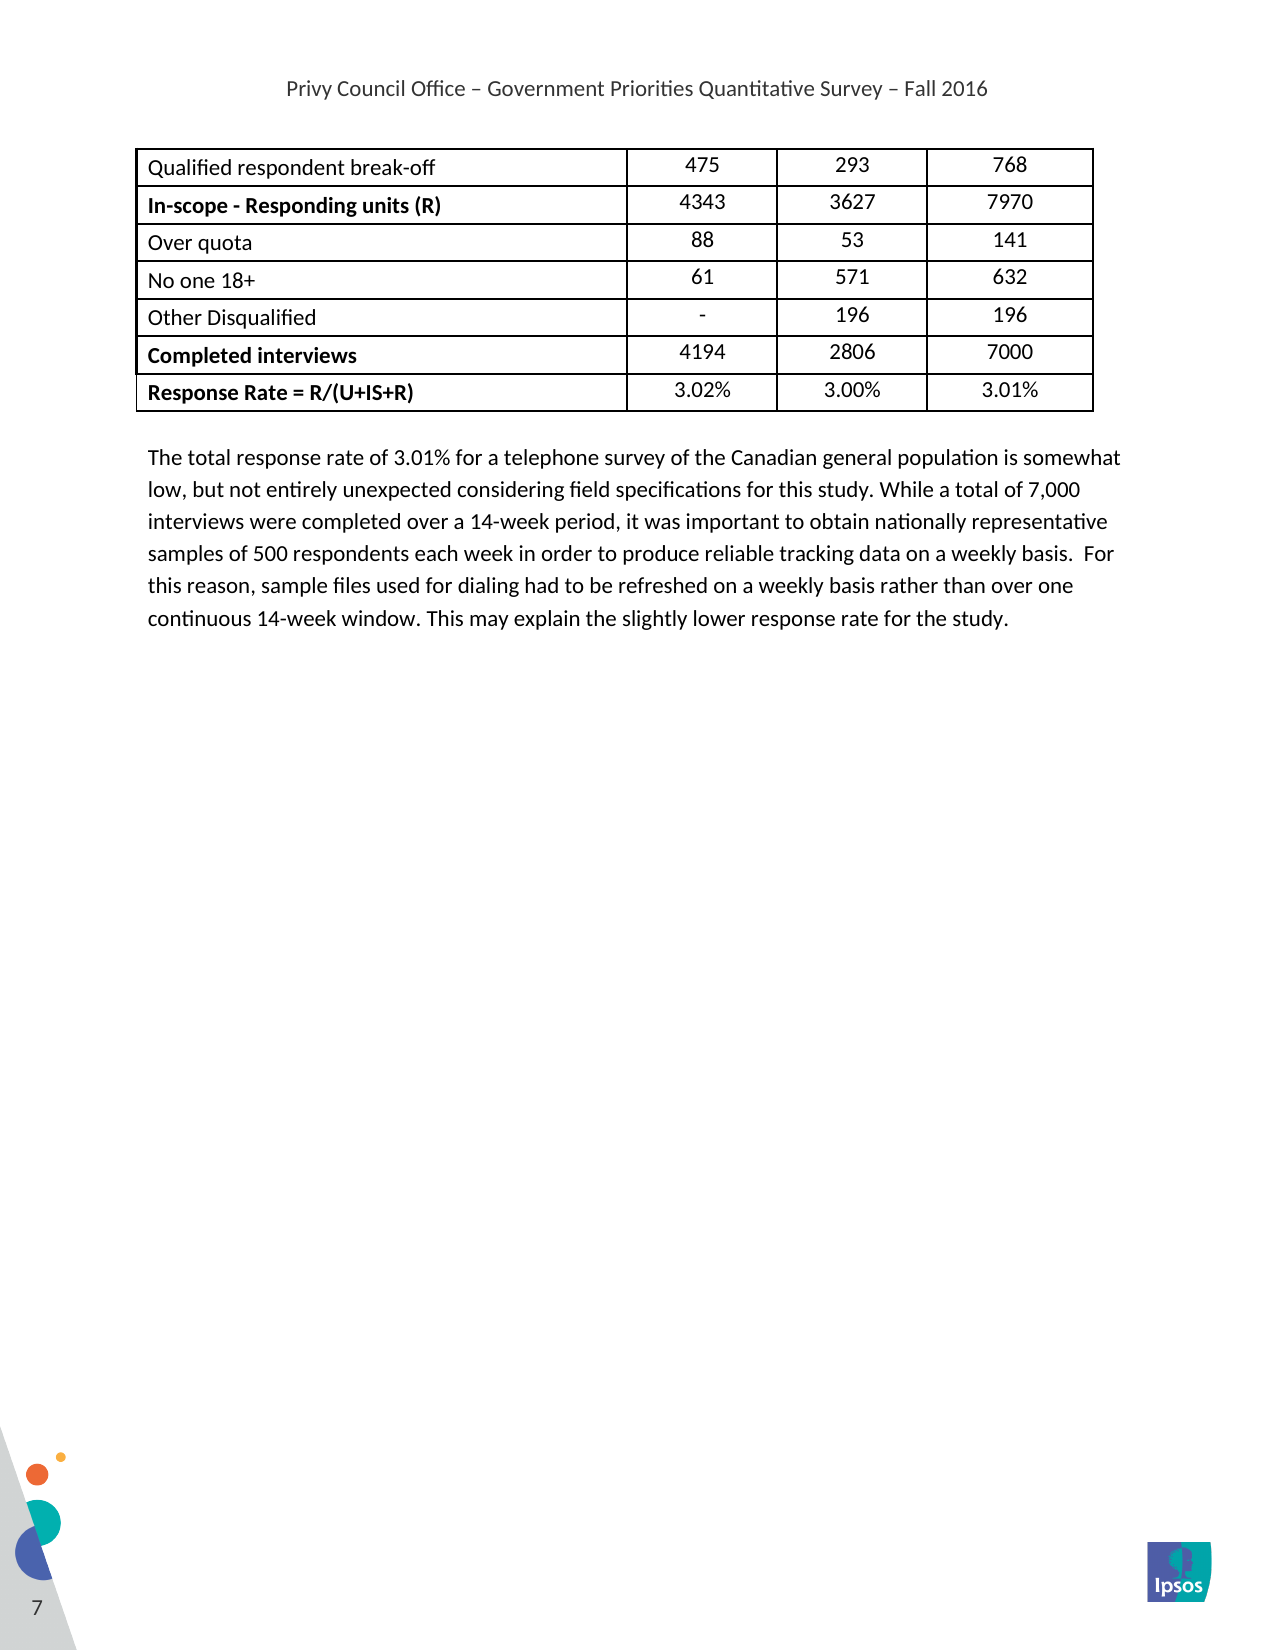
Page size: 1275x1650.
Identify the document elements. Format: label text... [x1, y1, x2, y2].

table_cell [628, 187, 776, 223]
picture [1143, 1542, 1213, 1602]
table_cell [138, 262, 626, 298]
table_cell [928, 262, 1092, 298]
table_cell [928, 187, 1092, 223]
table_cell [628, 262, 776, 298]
text The total response rate of 3.01% for a telephone survey of the Canadian general population is somewhat low, but not entirely unexpected considering field specifications for this study. While a total of 7,000 interviews were completed over a 14-week period, it was important to obtain nationally representative samples of 500 respondents each week in order to produce reliable tracking data on a weekly basis. For this reason, sample files used for dialing had to be refreshed on a weekly basis rather than over one continuous 14-week window. This may explain the slightly lower response rate for the study. [148, 443, 1127, 632]
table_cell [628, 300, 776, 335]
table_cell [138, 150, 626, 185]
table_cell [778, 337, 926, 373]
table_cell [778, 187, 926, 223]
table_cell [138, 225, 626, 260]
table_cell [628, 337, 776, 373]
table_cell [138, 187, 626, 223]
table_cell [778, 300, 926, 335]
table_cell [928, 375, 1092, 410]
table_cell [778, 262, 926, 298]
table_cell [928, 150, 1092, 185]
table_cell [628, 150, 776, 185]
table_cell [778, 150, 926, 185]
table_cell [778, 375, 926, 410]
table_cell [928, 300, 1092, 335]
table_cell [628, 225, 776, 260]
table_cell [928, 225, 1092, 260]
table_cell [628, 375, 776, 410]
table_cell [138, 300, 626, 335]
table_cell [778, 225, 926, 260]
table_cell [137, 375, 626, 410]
picture [0, 1421, 79, 1650]
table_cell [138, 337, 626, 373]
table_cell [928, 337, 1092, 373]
